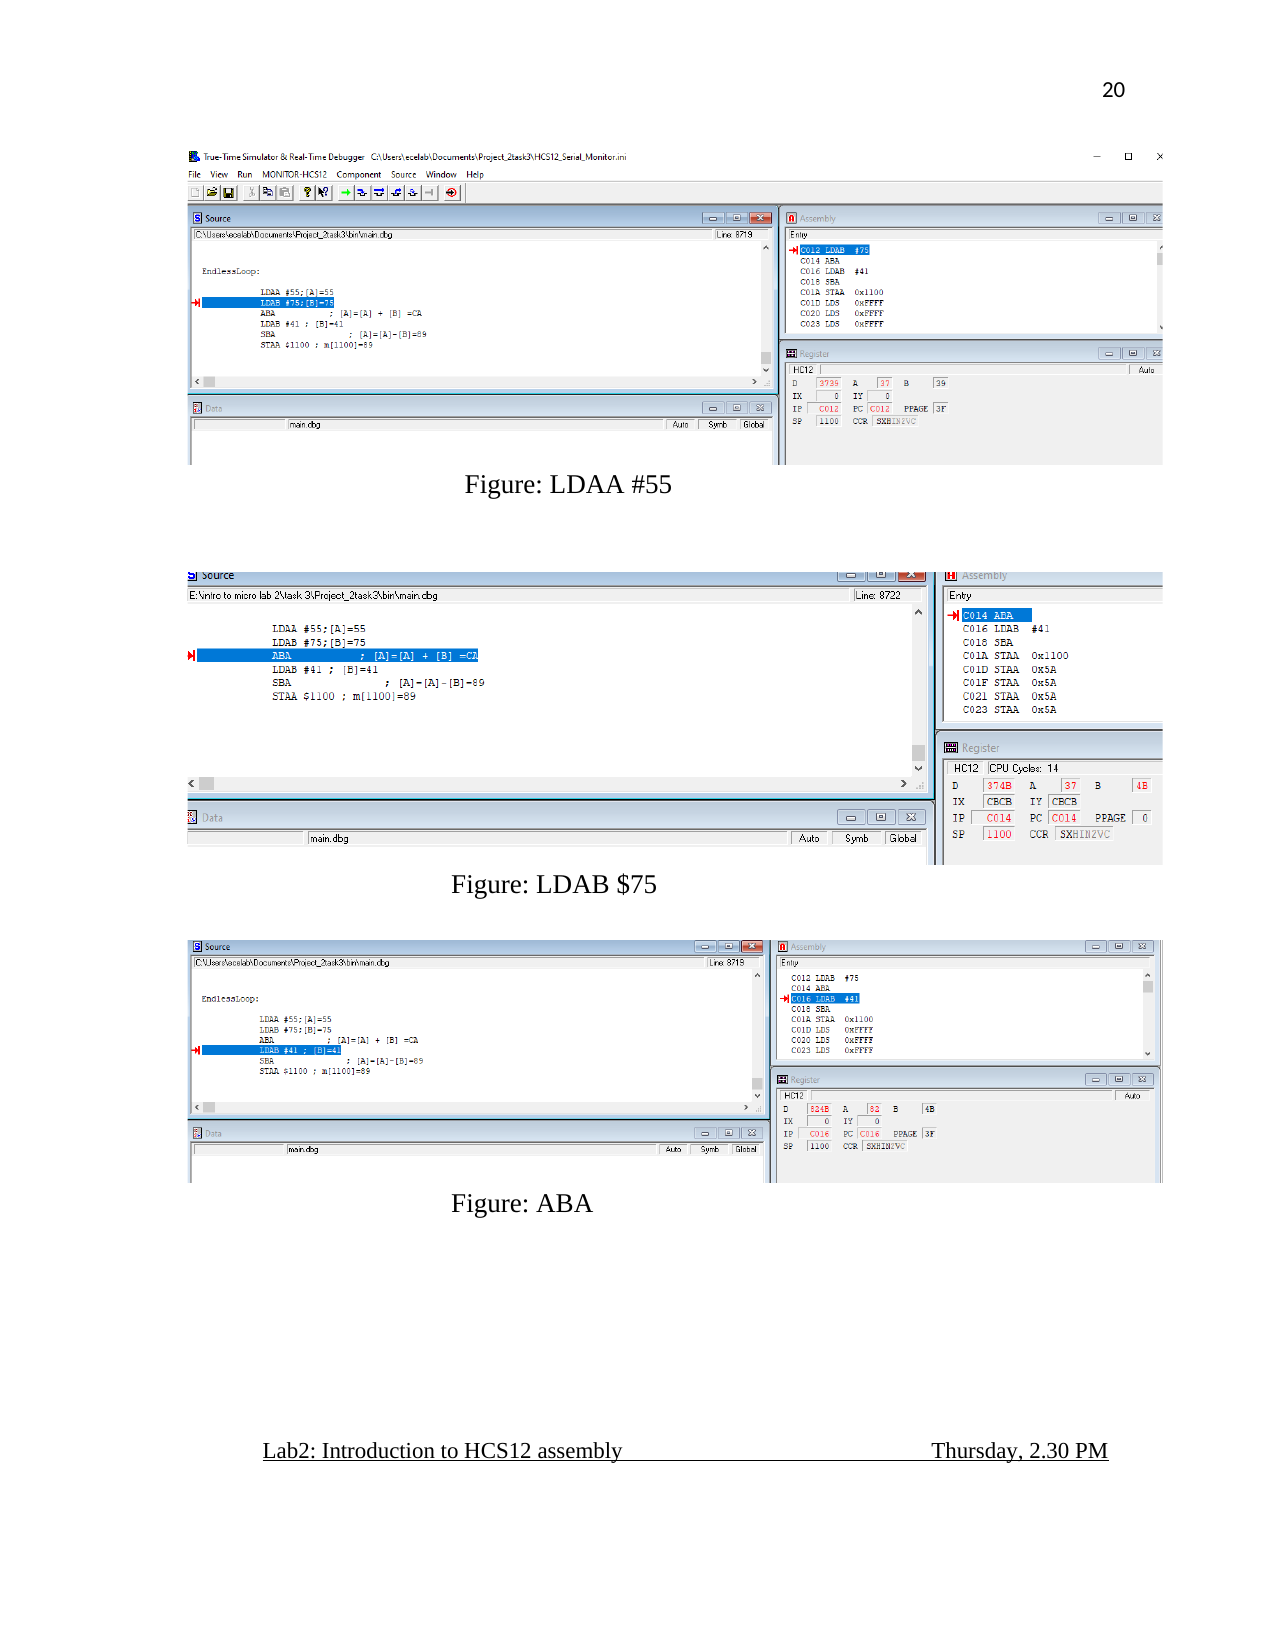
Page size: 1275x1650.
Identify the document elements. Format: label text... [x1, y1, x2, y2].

text Figure: LDAA #55 [150, 468, 1125, 499]
picture [187, 940, 1163, 1183]
picture [187, 150, 1163, 465]
picture [187, 572, 1163, 865]
text Figure: ABA [150, 1187, 1125, 1218]
text Figure: LDAB $75 [150, 868, 1125, 900]
list Lab2: Introduction to HCS12 assembly Thursday, 2.30 PM [262, 1437, 1125, 1464]
